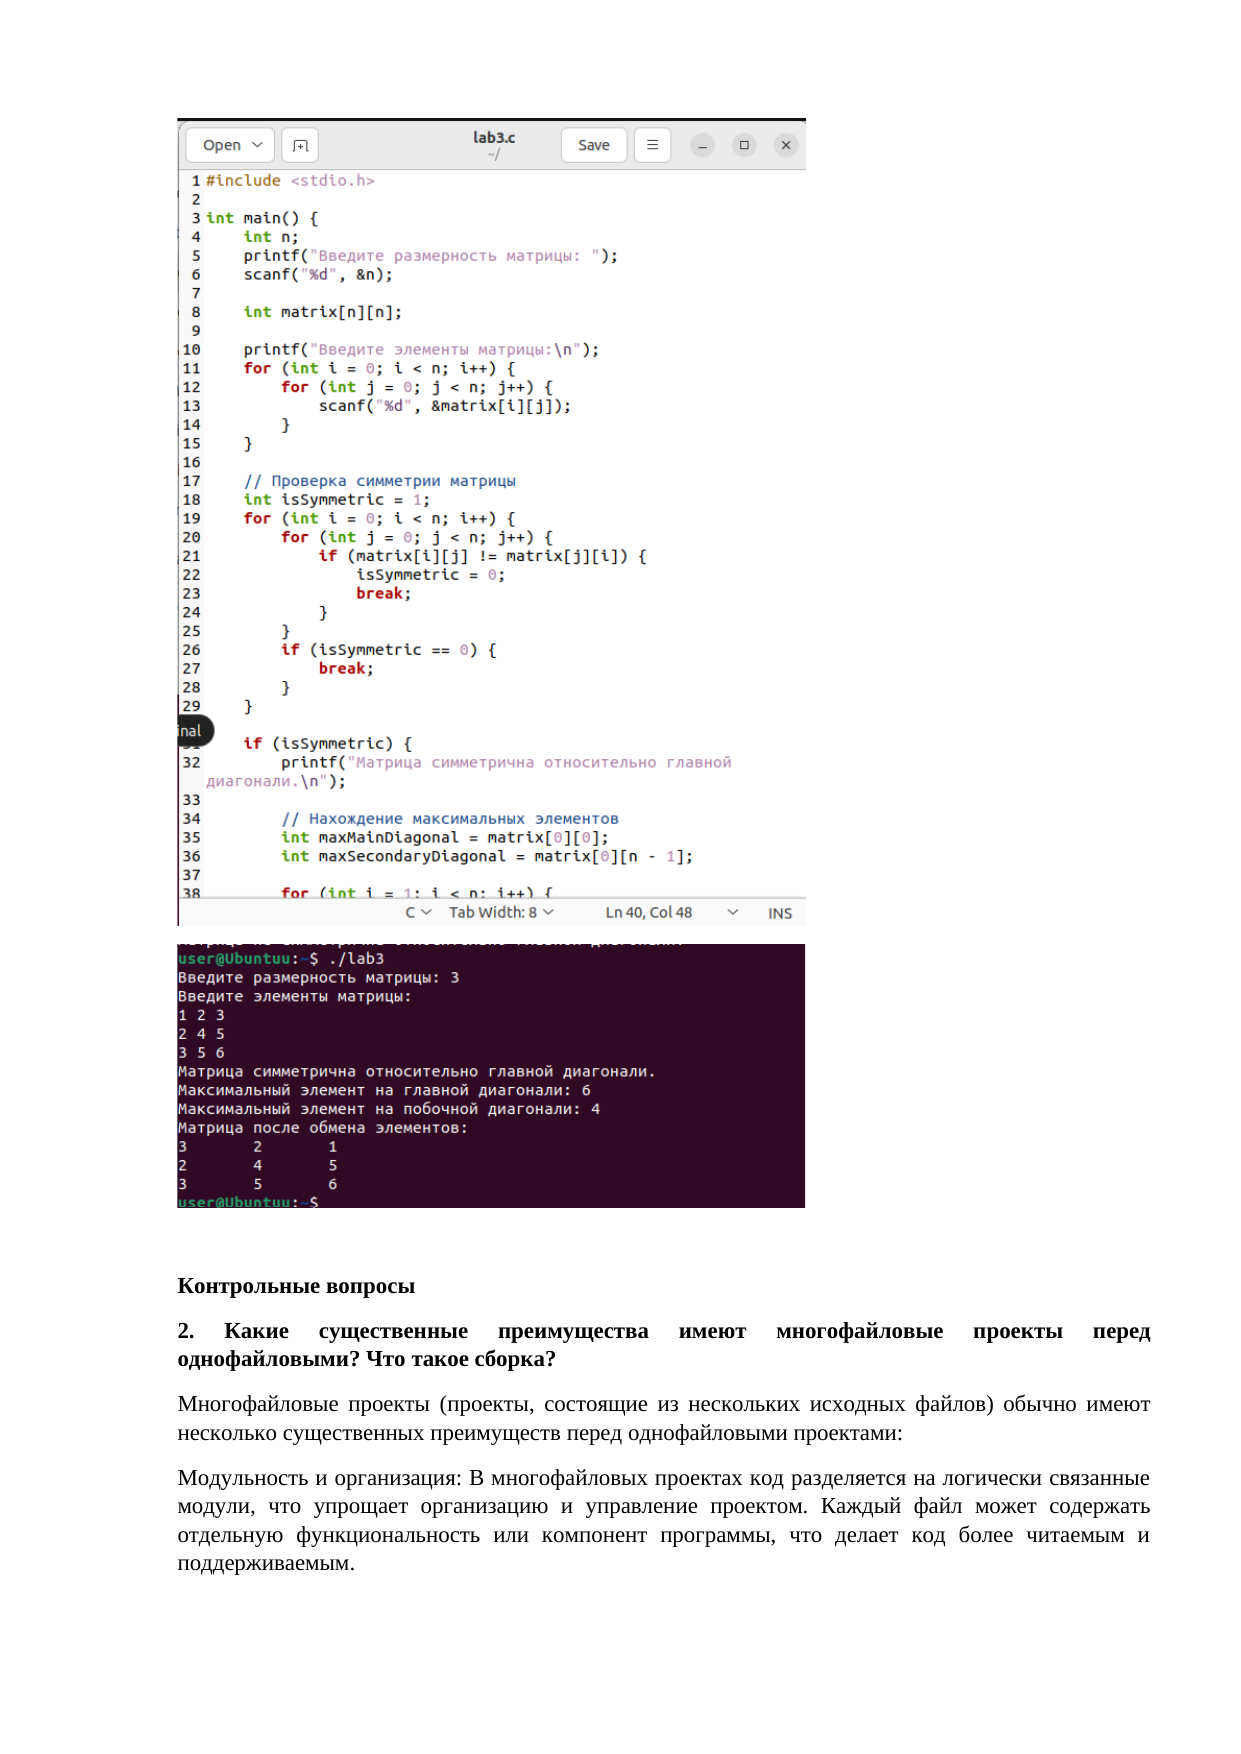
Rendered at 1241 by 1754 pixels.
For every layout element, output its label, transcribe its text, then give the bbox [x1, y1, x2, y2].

text Модульность и организация: В многофайловых проектах код разделяется на логически связанные модули, что упрощает организацию и управление проектом. Каждый файл может содержать отдельную функциональность или компонент программы, что делает код более читаемым и поддерживаемым. [177, 1464, 1152, 1576]
text Многофайловые проекты (проекты, состоящие из нескольких исходных файлов) обычно имеют несколько существенных преимуществ перед однофайловыми проектами: [177, 1390, 1152, 1445]
text 2. Какие существенные преимущества имеют многофайловые проекты перед однофайловыми? Что такое сборка? [177, 1317, 1152, 1372]
picture [177, 944, 806, 1208]
text Контрольные вопросы [177, 1272, 1152, 1298]
picture [177, 118, 807, 926]
